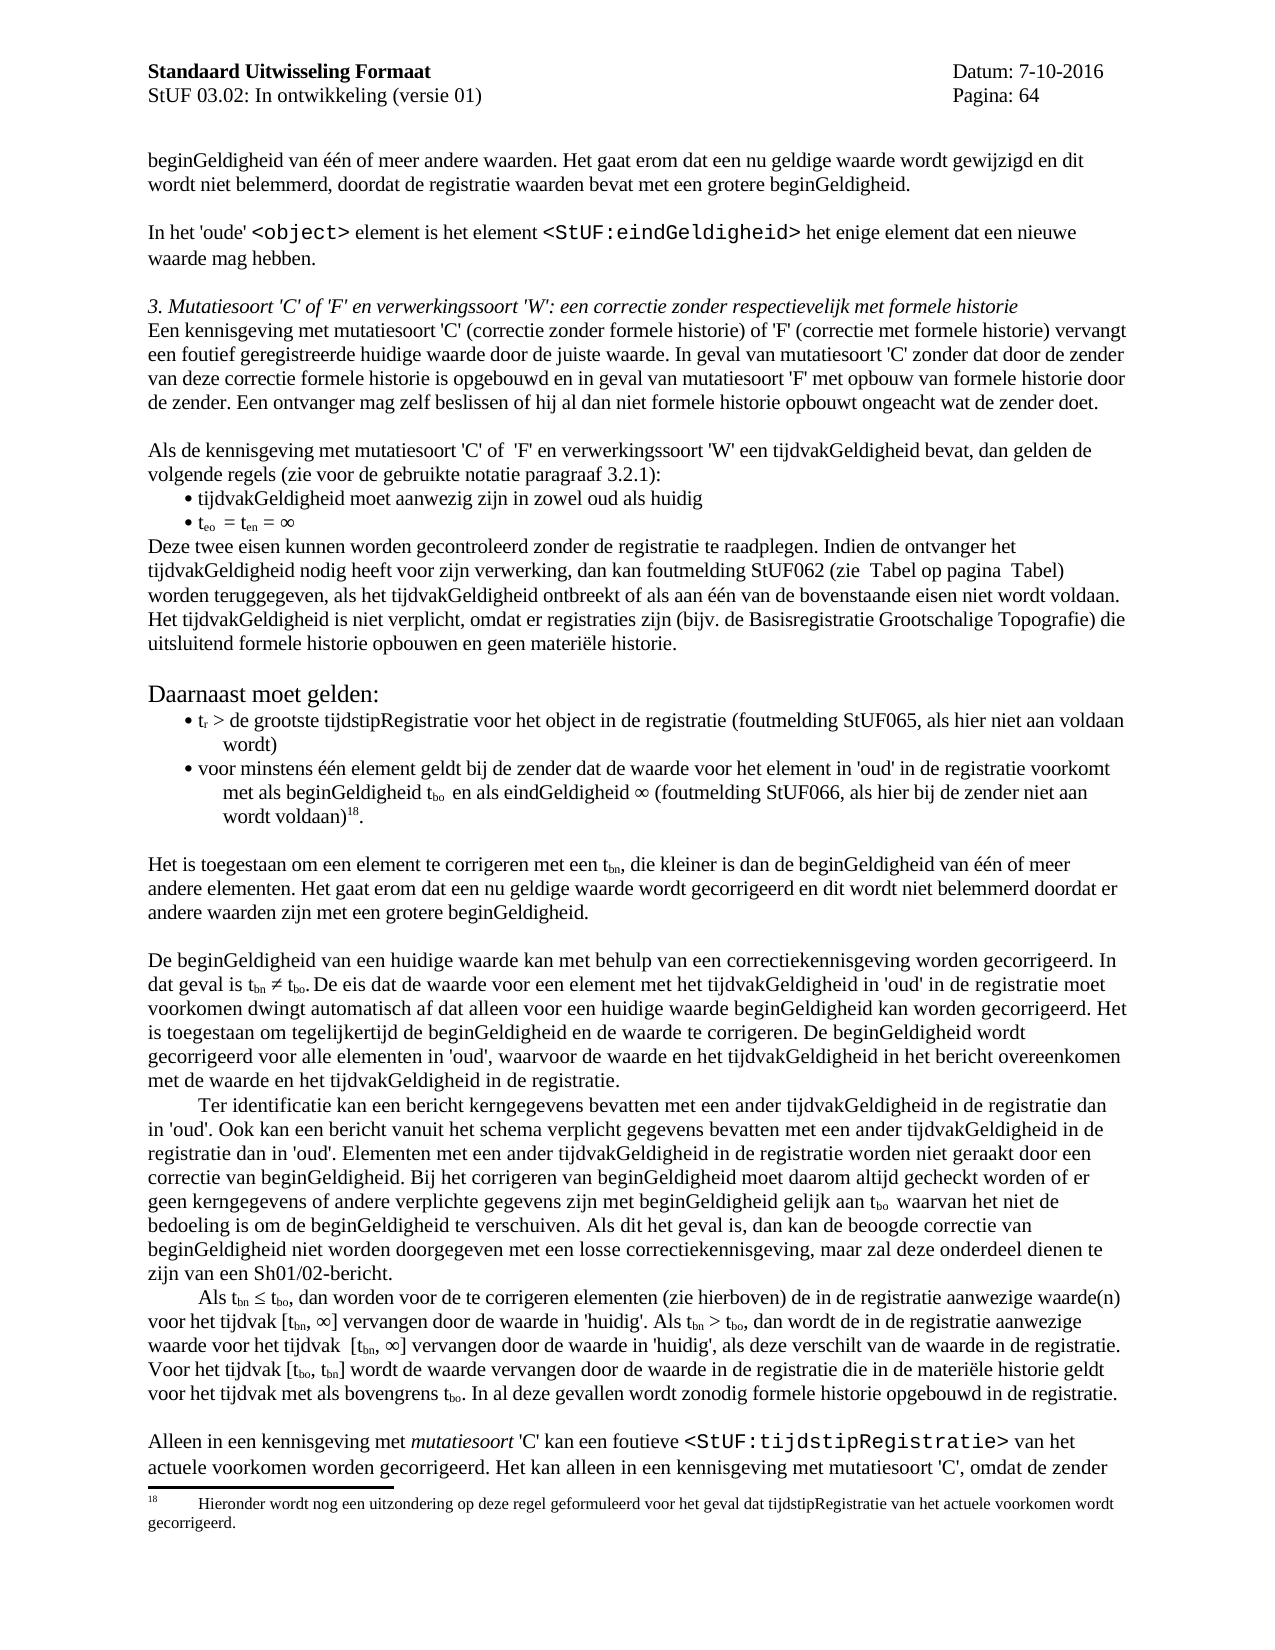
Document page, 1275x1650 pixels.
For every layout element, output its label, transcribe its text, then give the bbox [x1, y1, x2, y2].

text 3. Mutatiesoort 'C' of 'F' en verwerkingssoort 'W': een correctie zonder respectievelijk met formele historie [148, 294, 1127, 318]
text In het 'oude' <object> element is het element <StUF:eindGeldigheid> het enige element dat een nieuwe waarde mag hebben. [148, 220, 1127, 270]
text De beginGeldigheid van een huidige waarde kan met behulp van een correctiekennisgeving worden gecorrigeerd. In dat geval is tbn ≠ tbo. De eis dat de waarde voor een element met het tijdvakGeldigheid in 'oud' in de registratie moet voorkomen dwingt automatisch af dat alleen voor een huidige waarde beginGeldigheid kan worden gecorrigeerd. Het is toegestaan om tegelijkertijd de beginGeldigheid en de waarde te corrigeren. De beginGeldigheid wordt gecorrigeerd voor alle elementen in 'oud', waarvoor de waarde en het tijdvakGeldigheid in het bericht overeenkomen met de waarde en het tijdvakGeldigheid in de registratie. [148, 948, 1127, 1092]
list tijdvakGeldigheid moet aanwezig zijn in zowel oud als huidig [185, 486, 1127, 510]
text Ter identificatie kan een bericht kerngegevens bevatten met een ander tijdvakGeldigheid in de registratie dan in 'oud'. Ook kan een bericht vanuit het schema verplicht gegevens bevatten met een ander tijdvakGeldigheid in de registratie dan in 'oud'. Elementen met een ander tijdvakGeldigheid in de registratie worden niet geraakt door een correctie van beginGeldigheid. Bij het corrigeren van beginGeldigheid moet daarom altijd gecheckt worden of er geen kerngegevens of andere verplichte gegevens zijn met beginGeldigheid gelijk aan tbo waarvan het niet de bedoeling is om de beginGeldigheid te verschuiven. Als dit het geval is, dan kan de beoogde correctie van beginGeldigheid niet worden doorgegeven met een losse correctiekennisgeving, maar zal deze onderdeel dienen te zijn van een Sh01/02-bericht. [148, 1092, 1127, 1285]
text Deze twee eisen kunnen worden gecontroleerd zonder de registratie te raadplegen. Indien de ontvanger het tijdvakGeldigheid nodig heeft voor zijn verwerking, dan kan foutmelding StUF062 (zie Tabel op pagina Tabel) worden teruggegeven, als het tijdvakGeldigheid ontbreekt of als aan één van de bovenstaande eisen niet wordt voldaan. Het tijdvakGeldigheid is niet verplicht, omdat er registraties zijn (bijv. de Basisregistratie Grootschalige Topografie) die uitsluitend formele historie opbouwen en geen materiële historie. [148, 534, 1127, 655]
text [148, 1429, 1127, 1479]
list tr > de grootste tijdstipRegistratie voor het object in de registratie (foutmelding StUF065, als hier niet aan voldaan wordt) [185, 707, 1127, 756]
list teo = ten = ∞ [185, 510, 1127, 534]
text Als de kennisgeving met mutatiesoort 'C' of 'F' en verwerkingssoort 'W' een tijdvakGeldigheid bevat, dan gelden de volgende regels (zie voor de gebruikte notatie paragraaf 5.2.1): [148, 438, 1127, 486]
text Het is toegestaan om een element te corrigeren met een tbn, die kleiner is dan de beginGeldigheid van één of meer andere elementen. Het gaat erom dat een nu geldige waarde wordt gecorrigeerd en dit wordt niet belemmerd doordat er andere waarden zijn met een grotere beginGeldigheid. [148, 852, 1127, 924]
text Een kennisgeving met mutatiesoort 'C' (correctie zonder formele historie) of 'F' (correctie met formele historie) vervangt een foutief geregistreerde huidige waarde door de juiste waarde. In geval van mutatiesoort 'C' zonder dat door de zender van deze correctie formele historie is opgebouwd en in geval van mutatiesoort 'F' met opbouw van formele historie door de zender. Een ontvanger mag zelf beslissen of hij al dan niet formele historie opbouwt ongeacht wat de zender doet. [148, 318, 1127, 414]
list voor minstens één element geldt bij de zender dat de waarde voor het element in 'oud' in de registratie voorkomt met als beginGeldigheid tbo en als eindGeldigheid ∞ (foutmelding StUF066, als hier bij de zender niet aan wordt voldaan). [185, 756, 1127, 828]
text Als tbn ≤ tbo, dan worden voor de te corrigeren elementen (zie hierboven) de in de registratie aanwezige waarde(n) voor het tijdvak [tbn, ∞] vervangen door de waarde in 'huidig'. Als tbn > tbo, dan wordt de in de registratie aanwezige waarde voor het tijdvak [tbn, ∞] vervangen door de waarde in 'huidig', als deze verschilt van de waarde in de registratie. Voor het tijdvak [tbo, tbn] wordt de waarde vervangen door de waarde in de registratie die in de materiële historie geldt voor het tijdvak met als bovengrens tbo. In al deze gevallen wordt zonodig formele historie opgebouwd in de registratie. [148, 1285, 1127, 1405]
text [148, 148, 1127, 196]
text Daarnaast moet gelden: [148, 679, 1127, 707]
